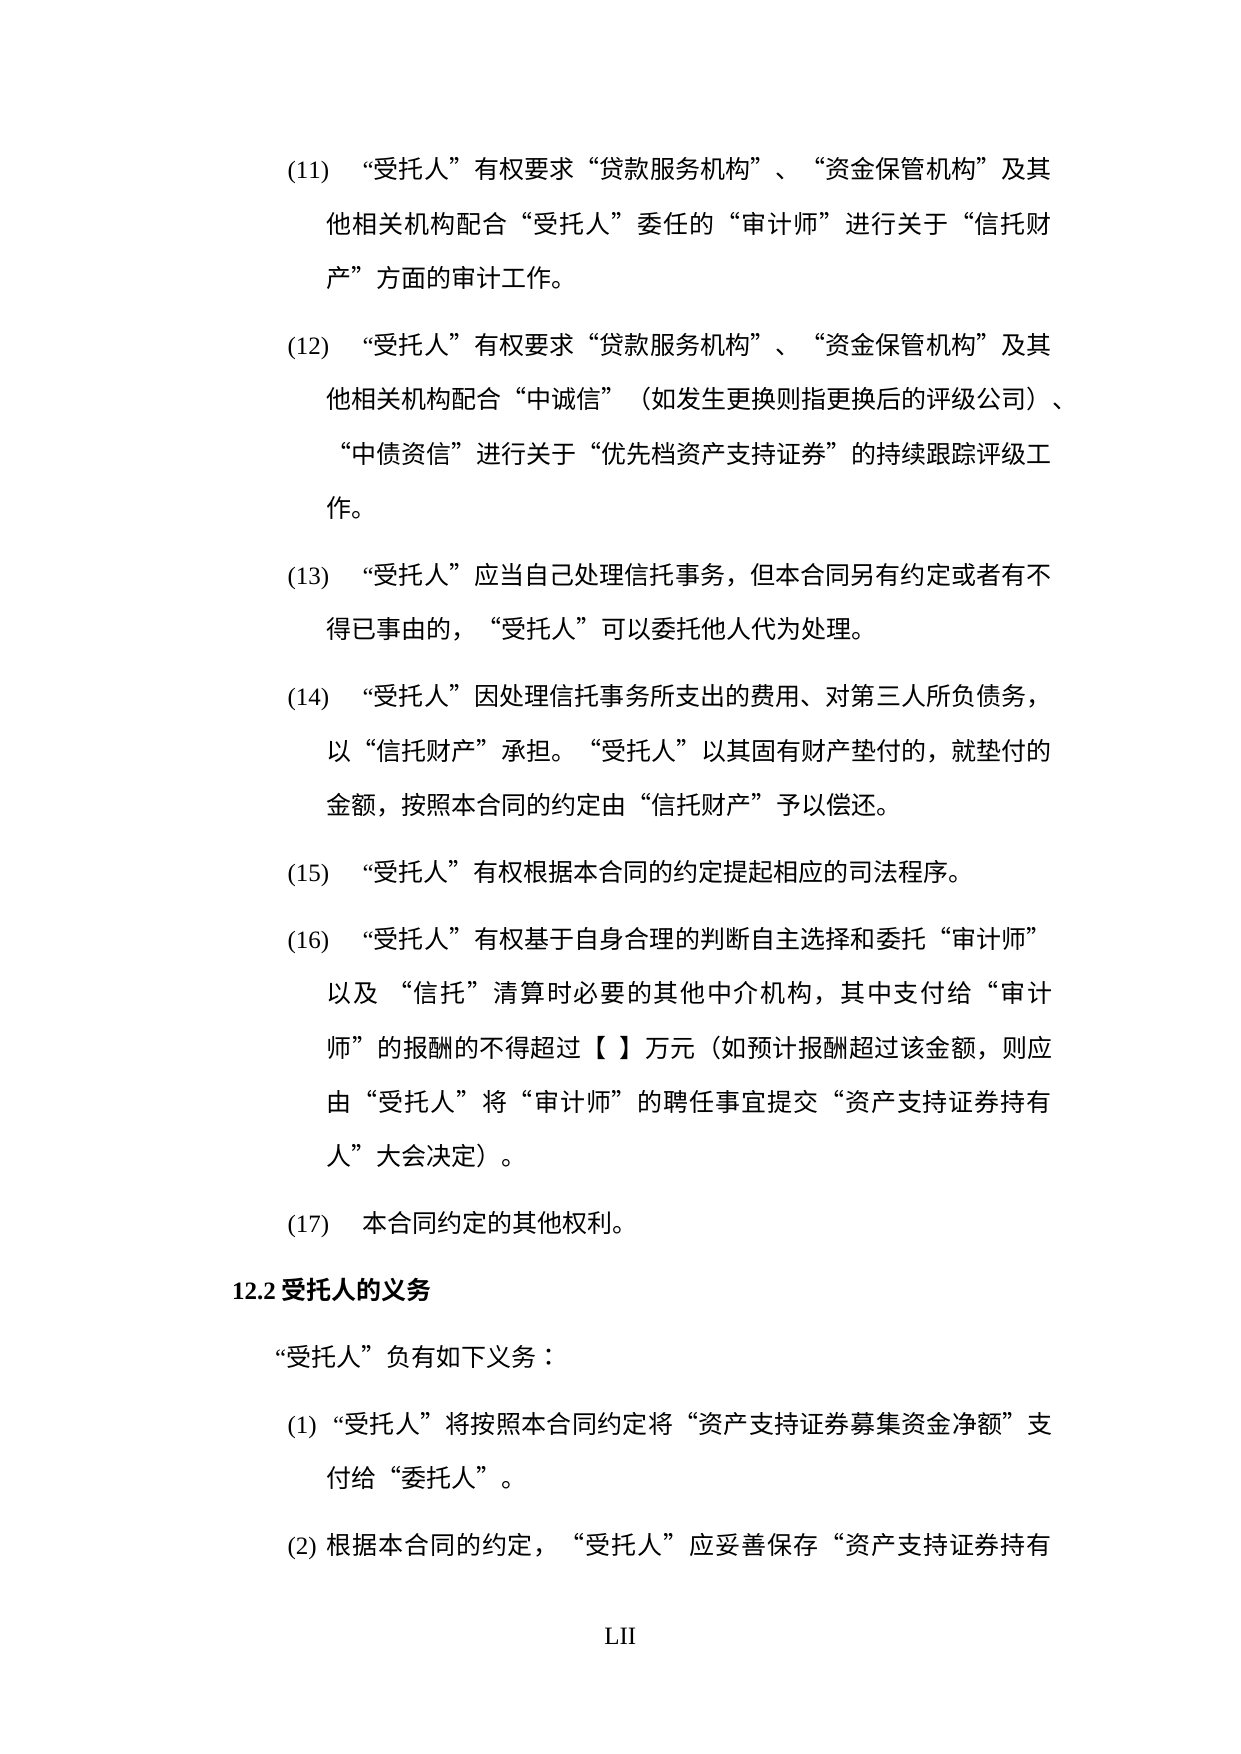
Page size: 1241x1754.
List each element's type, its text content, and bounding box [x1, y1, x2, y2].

list “受托人”将按照本合同约定将“资产支持证券募集资金净额”支付给“委托人”。 [287, 1404, 1053, 1495]
list “受托人”应当自己处理信托事务，但本合同另有约定或者有不得已事由的，“受托人”可以委托他人代为处理。 [287, 556, 1053, 646]
list 受托人的义务 [232, 1271, 1053, 1307]
text “受托人”负有如下义务： [275, 1337, 1053, 1374]
list “受托人”有权要求“贷款服务机构”、“资金保管机构”及其他相关机构配合“受托人”委任的“审计师”进行关于“信托财产”方面的审计工作。 [287, 150, 1053, 295]
list 本合同约定的其他权利。 [287, 1204, 1053, 1240]
list “受托人”有权要求“贷款服务机构”、“资金保管机构”及其他相关机构配合“中诚信”（如发生更换则指更换后的评级公司）、“中债资信”进行关于“优先档资产支持证券”的持续跟踪评级工作。 [287, 326, 1053, 525]
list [287, 1526, 1053, 1562]
list “受托人”有权基于自身合理的判断自主选择和委托“审计师”以及 “信托”清算时必要的其他中介机构，其中支付给“审计师”的报酬的不得超过【 】万元（如预计报酬超过该金额，则应由“受托人”将“审计师”的聘任事宜提交“资产支持证券持有人”大会决定）。 [287, 919, 1053, 1173]
list “受托人”有权根据本合同的约定提起相应的司法程序。 [287, 852, 1053, 889]
list “受托人”因处理信托事务所支出的费用、对第三人所负债务，以“信托财产”承担。“受托人”以其固有财产垫付的，就垫付的金额，按照本合同的约定由“信托财产”予以偿还。 [287, 677, 1053, 822]
